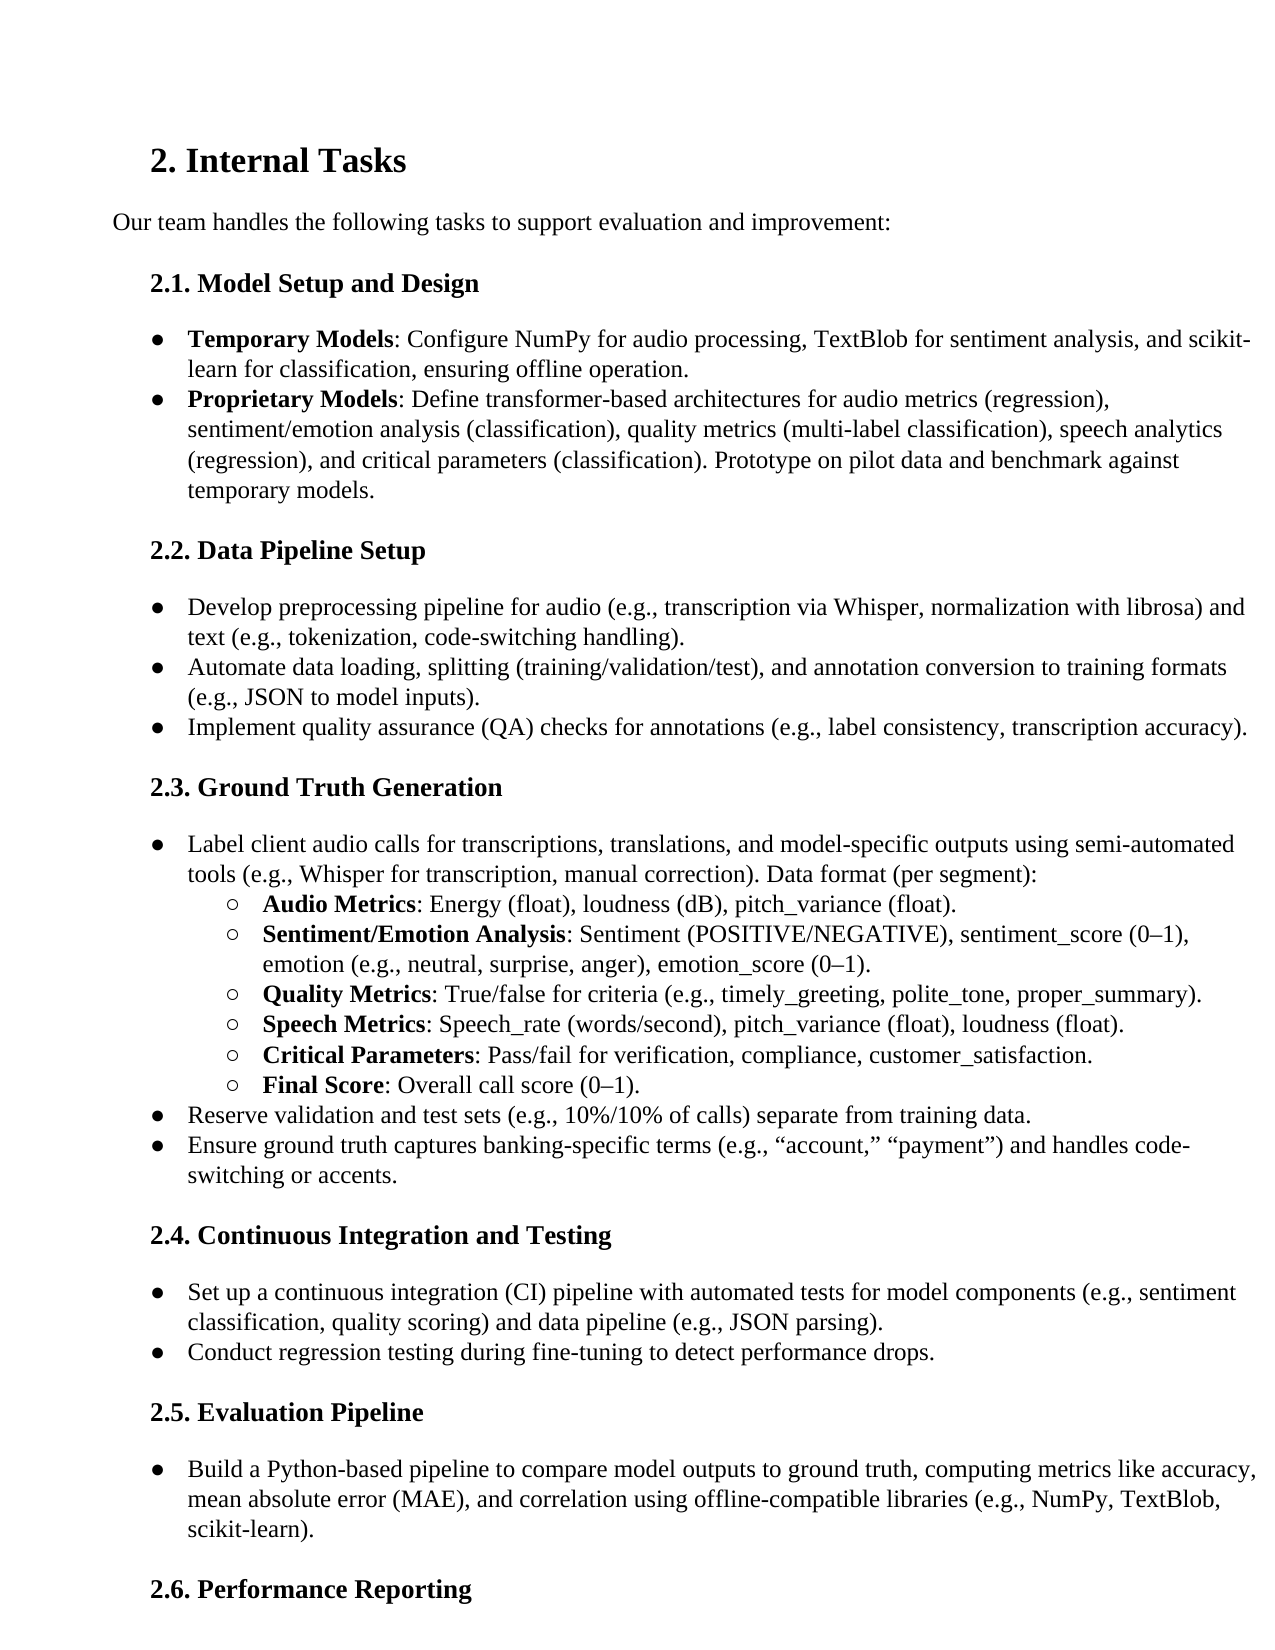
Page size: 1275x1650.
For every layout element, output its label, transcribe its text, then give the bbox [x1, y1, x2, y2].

subtitle 2.6. Performance Reporting [150, 1573, 1275, 1605]
list Audio Metrics: Energy (float), loudness (dB), pitch_variance (float). [225, 889, 1275, 918]
list Set up a continuous integration (CI) pipeline with automated tests for model components (e.g., sentiment classification, quality scoring) and data pipeline (e.g., JSON parsing). [150, 1277, 1275, 1336]
list Proprietary Models: Define transformer-based architectures for audio metrics (regression), sentiment/emotion analysis (classification), quality metrics (multi-label classification), speech analytics (regression), and critical parameters (classification). Prototype on pilot data and benchmark against temporary models. [150, 384, 1275, 503]
subtitle 2.4. Continuous Integration and Testing [150, 1219, 1275, 1251]
list Build a Python-based pipeline to compare model outputs to ground truth, computing metrics like accuracy, mean absolute error (MAE), and correlation using offline-compatible libraries (e.g., NumPy, TextBlob, scikit-learn). [150, 1454, 1275, 1543]
list Critical Parameters: Pass/fail for verification, compliance, customer_satisfaction. [225, 1040, 1275, 1068]
list Reserve validation and test sets (e.g., 10%/10% of calls) separate from training data. [150, 1100, 1275, 1129]
subtitle 2.2. Data Pipeline Setup [150, 534, 1275, 565]
list Develop preprocessing pipeline for audio (e.g., transcription via Whisper, normalization with librosa) and text (e.g., tokenization, code-switching handling). [150, 592, 1275, 651]
list Final Score: Overall call score (0–1). [225, 1070, 1275, 1098]
text Our team handles the following tasks to support evaluation and improvement: [112, 207, 1275, 236]
list Ensure ground truth captures banking-specific terms (e.g., “account,” “payment”) and handles code-switching or accents. [150, 1130, 1275, 1189]
list Quality Metrics: True/false for criteria (e.g., timely_greeting, polite_tone, proper_summary). [225, 979, 1275, 1008]
list Implement quality assurance (QA) checks for annotations (e.g., label consistency, transcription accuracy). [150, 712, 1275, 741]
subtitle 2.1. Model Setup and Design [150, 267, 1275, 298]
list Speech Metrics: Speech_rate (words/second), pitch_variance (float), loudness (float). [225, 1009, 1275, 1038]
list Temporary Models: Configure NumPy for audio processing, TextBlob for sentiment analysis, and scikit-learn for classification, ensuring offline operation. [150, 324, 1275, 383]
list Label client audio calls for transcriptions, translations, and model-specific outputs using semi-automated tools (e.g., Whisper for transcription, manual correction). Data format (per segment): [150, 829, 1275, 888]
list Sentiment/Emotion Analysis: Sentiment (POSITIVE/NEGATIVE), sentiment_score (0–1), emotion (e.g., neutral, surprise, anger), emotion_score (0–1). [225, 919, 1275, 978]
subtitle 2. Internal Tasks [150, 139, 1275, 180]
subtitle 2.5. Evaluation Pipeline [150, 1396, 1275, 1428]
list Automate data loading, splitting (training/validation/test), and annotation conversion to training formats (e.g., JSON to model inputs). [150, 652, 1275, 711]
subtitle 2.3. Ground Truth Generation [150, 771, 1275, 802]
list Conduct regression testing during fine-tuning to detect performance drops. [150, 1337, 1275, 1366]
